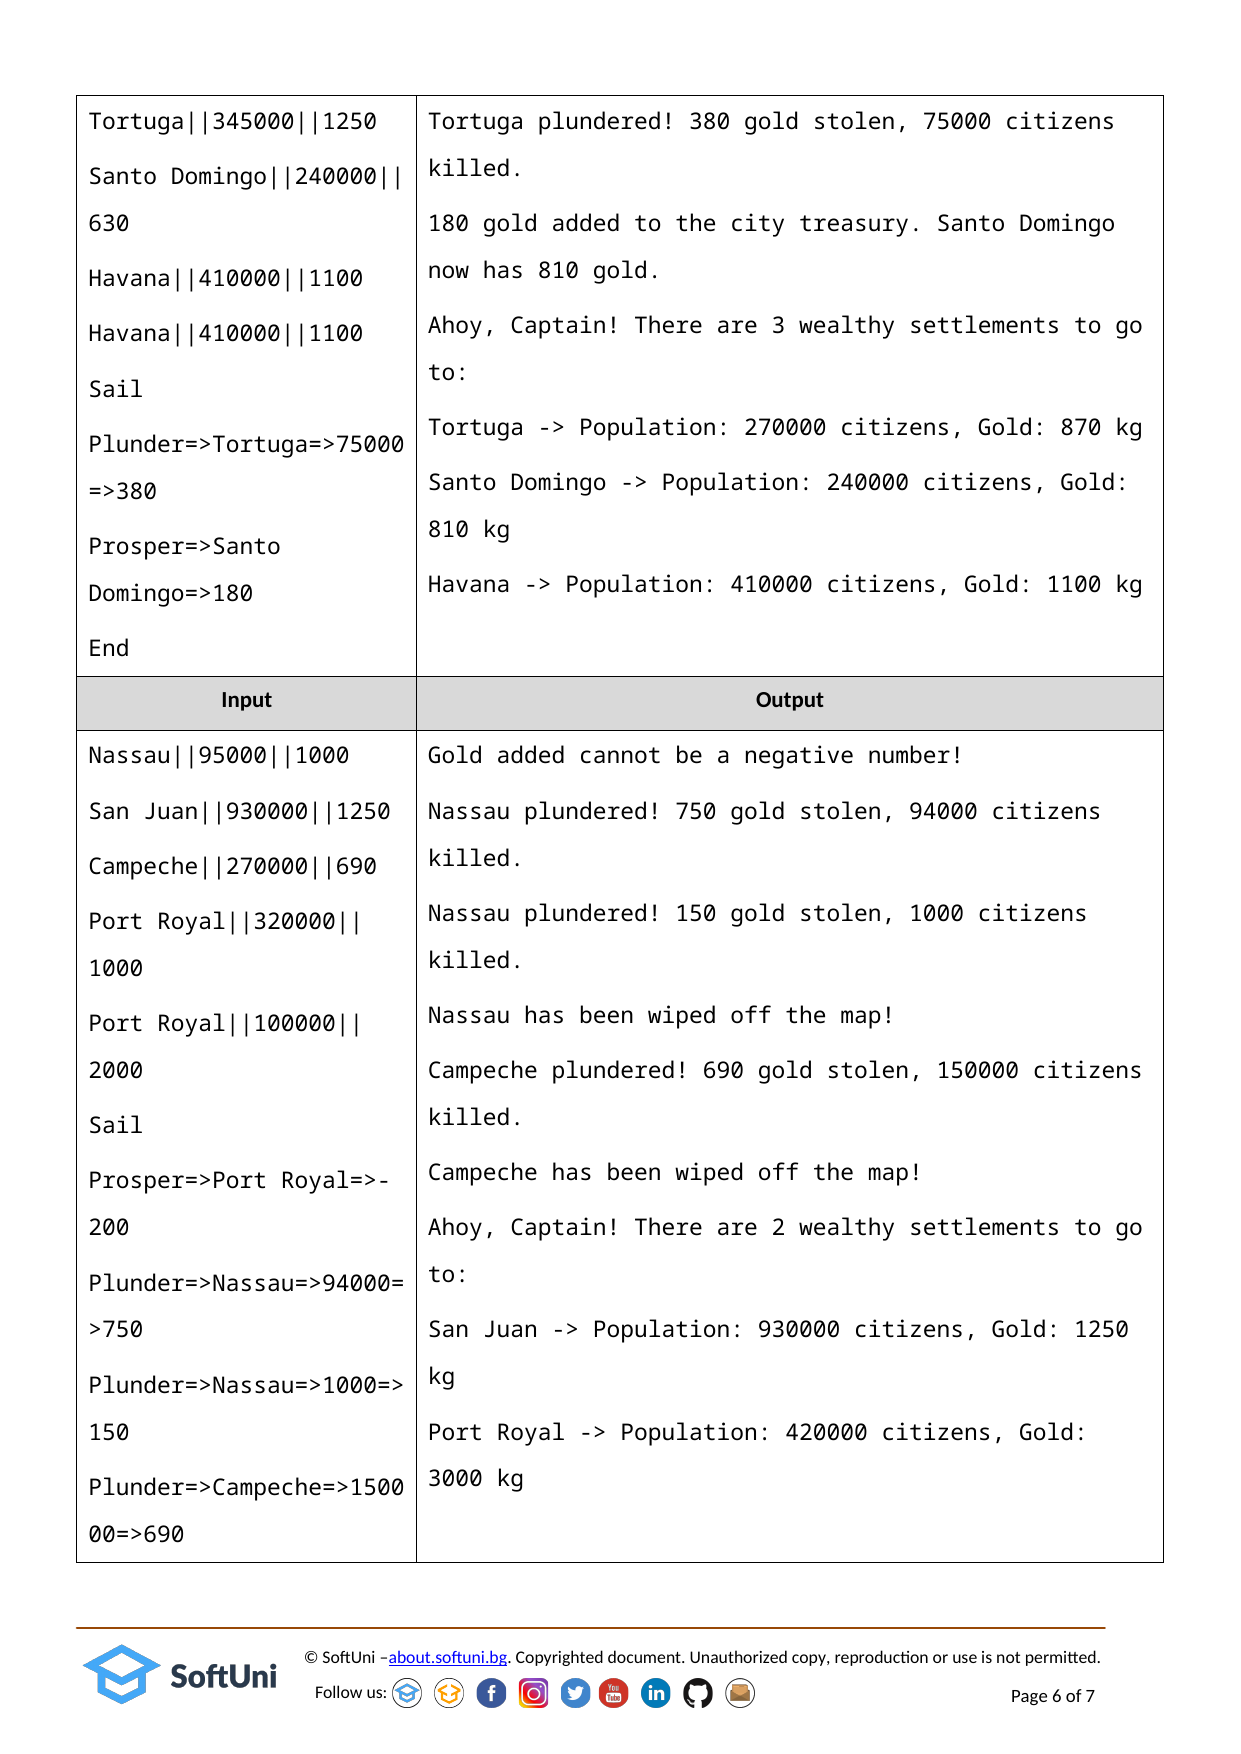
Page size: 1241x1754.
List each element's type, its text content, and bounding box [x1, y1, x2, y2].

picture [561, 1678, 591, 1708]
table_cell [77, 731, 416, 1562]
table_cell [417, 731, 1163, 1562]
picture [662, 1699, 671, 1708]
picture [598, 1678, 629, 1708]
picture [683, 1678, 713, 1708]
picture [662, 1678, 671, 1687]
picture [518, 1678, 549, 1708]
picture [641, 1678, 650, 1687]
picture [655, 1690, 664, 1700]
picture [641, 1699, 650, 1708]
table_cell Tortuga||345000||1250 Santo Domingo||240000||630 Havana||410000||1100 Havana||410000||1100 Sail Plunder=>Tortuga=>75000=>380 Prosper=>Santo Domingo=>180 End [77, 96, 416, 676]
table_cell Input [77, 677, 416, 730]
picture [725, 1678, 755, 1708]
picture [76, 1638, 283, 1710]
picture [434, 1678, 464, 1708]
table_cell Tortuga plundered! 380 gold stolen, 75000 citizens killed. 180 gold added to the city treasury. Santo Domingo now has 810 gold. Ahoy, Captain! There are 3 wealthy settlements to go to: Tortuga -> Population: 270000 citizens, Gold: 870 kg Santo Domingo -> Population: 240000 citizens, Gold: 810 kg Havana -> Population: 410000 citizens, Gold: 1100 kg [417, 96, 1163, 676]
table_cell Output [417, 677, 1163, 730]
picture [392, 1678, 422, 1708]
picture [476, 1678, 507, 1708]
